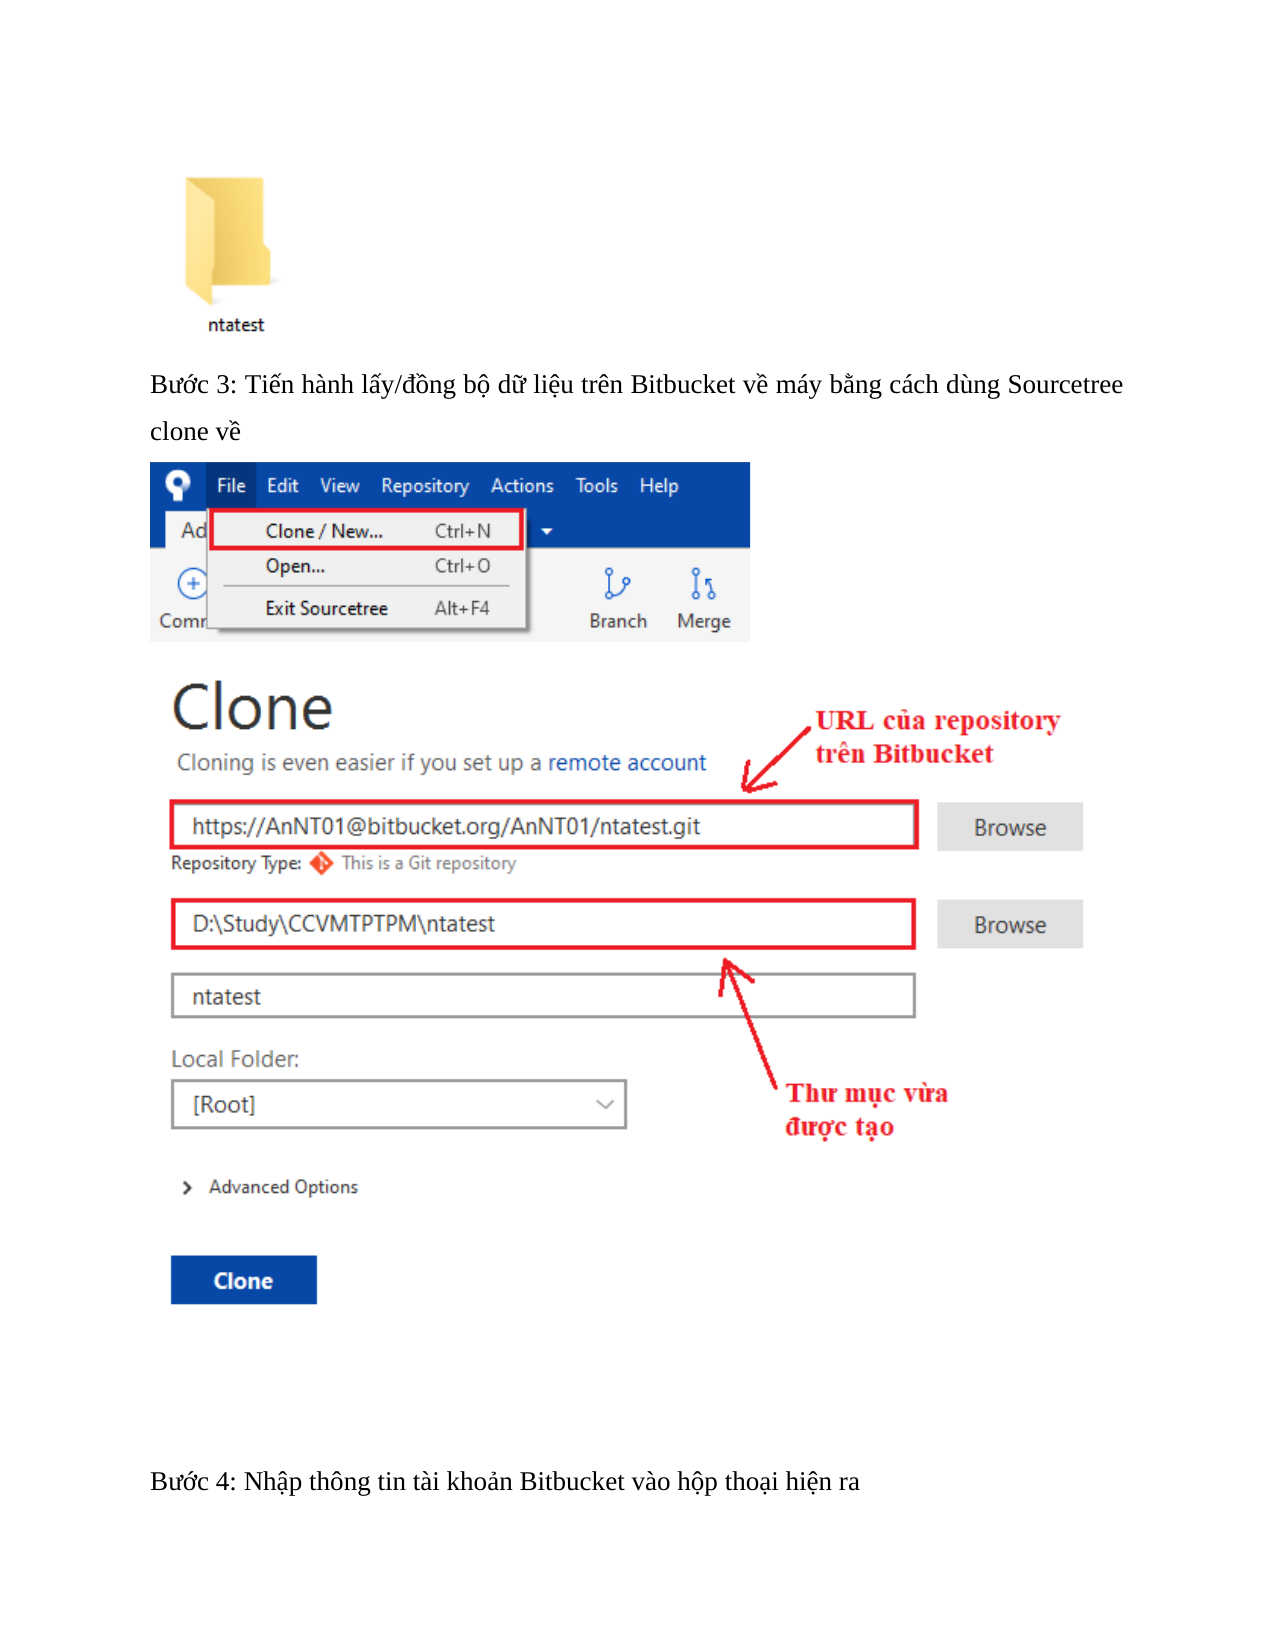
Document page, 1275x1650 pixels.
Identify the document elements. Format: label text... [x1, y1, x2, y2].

picture [150, 150, 321, 355]
picture [150, 462, 750, 642]
text Bước 4: Nhập thông tin tài khoản Bitbucket vào hộp thoại hiện ra [150, 1465, 1124, 1497]
picture [150, 655, 1125, 1452]
text Bước 3: Tiến hành lấy/đồng bộ dữ liệu trên Bitbucket về máy bằng cách dùng Sourcetree clone về [150, 369, 1124, 446]
